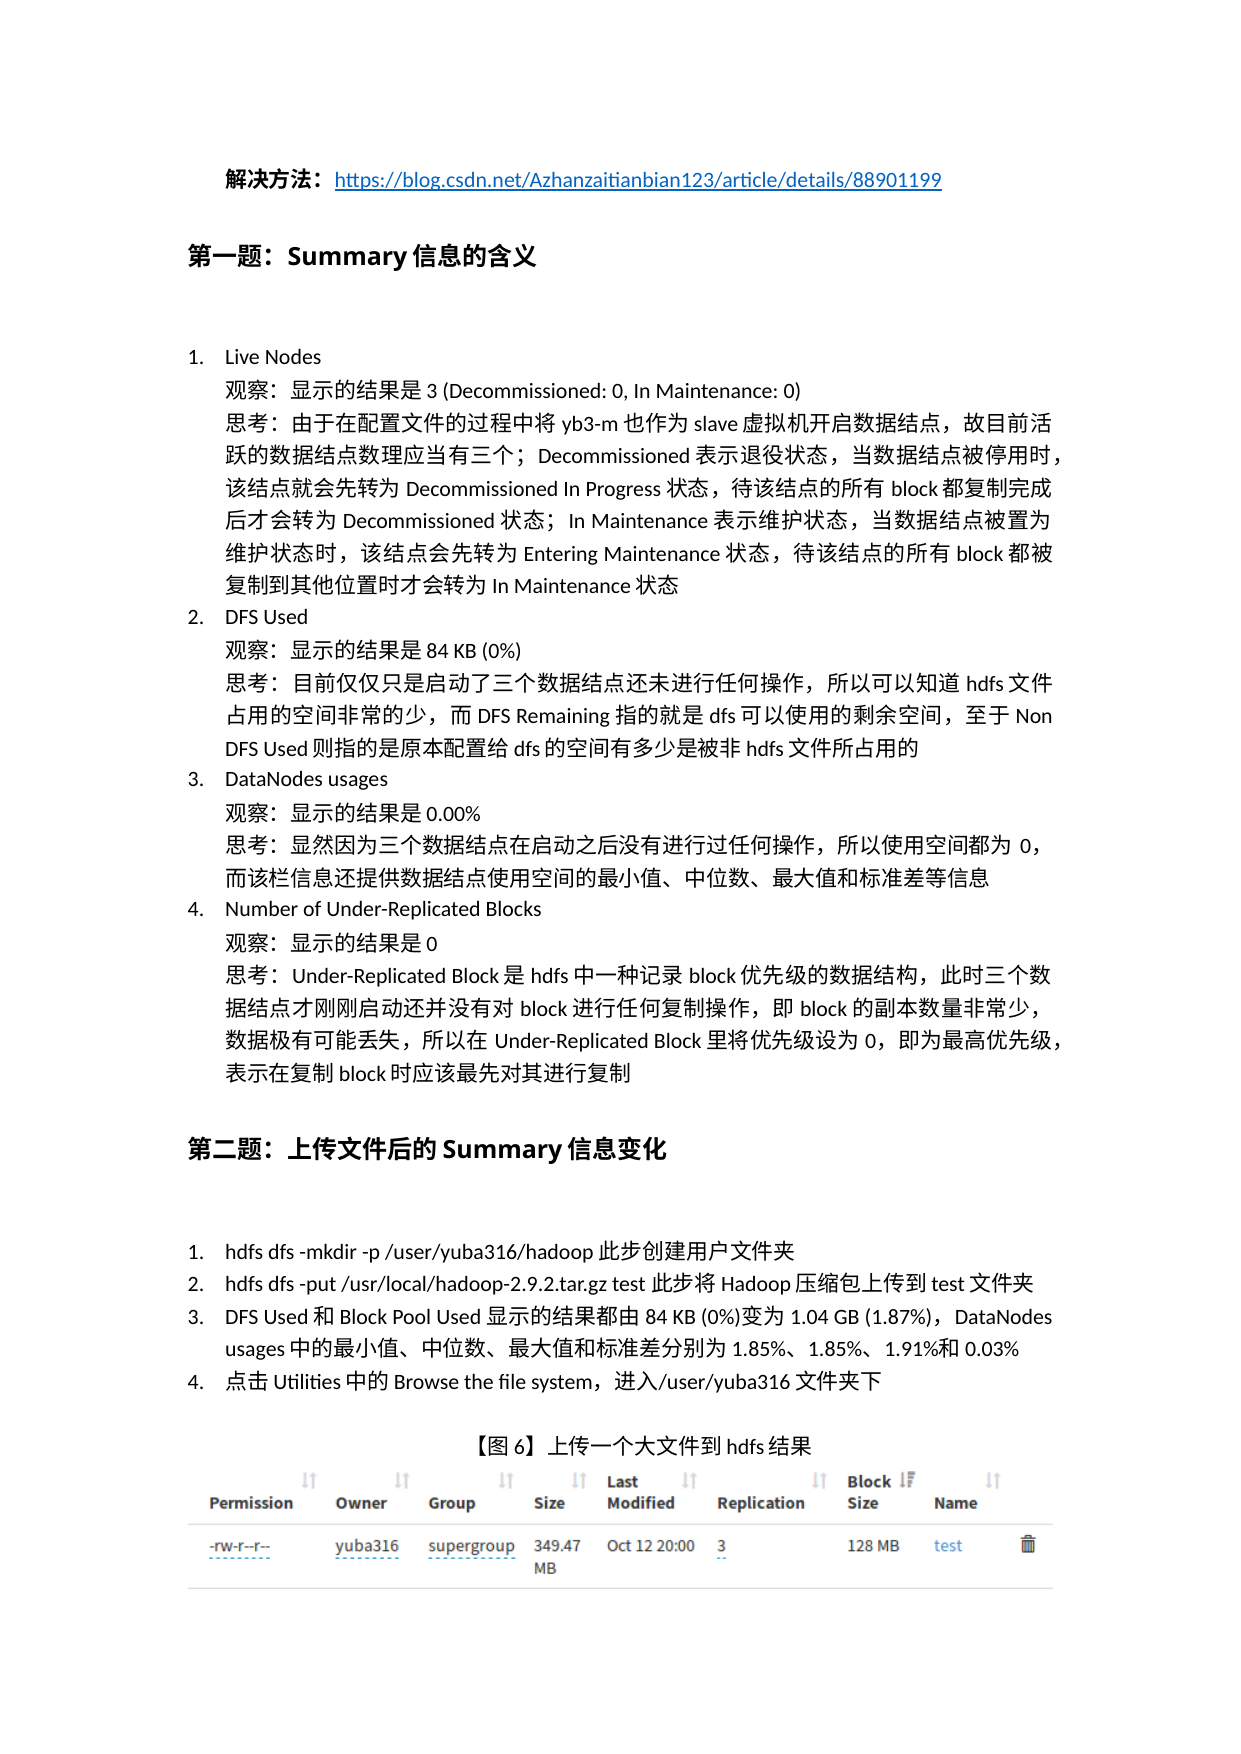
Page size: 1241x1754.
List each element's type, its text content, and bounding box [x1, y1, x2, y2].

list hdfs dfs -put /usr/local/hadoop-2.9.2.tar.gz test 此步将Hadoop压缩包上传到test文件夹 [187, 1266, 1053, 1298]
list Live Nodes [187, 340, 1053, 373]
text 解决方法：https://blog.csdn.net/Azhanzaitianbian123/article/details/88901199 [225, 162, 1053, 194]
list 【图6】上传一个大文件到hdfs结果 [225, 1428, 1053, 1460]
subtitle 第二题：上传文件后的Summary信息变化 [187, 1115, 1053, 1180]
subtitle 第一题：Summary信息的含义 [187, 222, 1053, 287]
list DFS Used [187, 600, 1053, 633]
list 点击Utilities中的Browse the file system，进入/user/yuba316文件夹下 [187, 1363, 1053, 1396]
list hdfs dfs -mkdir -p /user/yuba316/hadoop 此步创建用户文件夹 [187, 1233, 1053, 1266]
list 观察：显示的结果是0 [225, 925, 1053, 958]
list 思考：目前仅仅只是启动了三个数据结点还未进行任何操作，所以可以知道hdfs文件占用的空间非常的少，而DFS Remaining指的就是dfs可以使用的剩余空间，至于Non DFS Used则指的是原本配置给dfs的空间有多少是被非hdfs文件所占用的 [225, 665, 1053, 763]
picture [187, 1460, 1053, 1589]
list 观察：显示的结果是3 (Decommissioned: 0, In Maintenance: 0) [225, 373, 1053, 405]
list 思考：显然因为三个数据结点在启动之后没有进行过任何操作，所以使用空间都为0，而该栏信息还提供数据结点使用空间的最小值、中位数、最大值和标准差等信息 [225, 828, 1053, 893]
list DataNodes usages [187, 763, 1053, 795]
list 思考：Under-Replicated Block是hdfs中一种记录block优先级的数据结构，此时三个数据结点才刚刚启动还并没有对block进行任何复制操作，即block的副本数量非常少，数据极有可能丢失，所以在Under-Replicated Block里将优先级设为0，即为最高优先级，表示在复制block时应该最先对其进行复制 [225, 958, 1053, 1088]
list 思考：由于在配置文件的过程中将yb3-m也作为slave虚拟机开启数据结点，故目前活跃的数据结点数理应当有三个；Decommissioned表示退役状态，当数据结点被停用时，该结点就会先转为Decommissioned In Progress状态，待该结点的所有block都复制完成后才会转为Decommissioned状态；In Maintenance表示维护状态，当数据结点被置为维护状态时，该结点会先转为Entering Maintenance状态，待该结点的所有block都被复制到其他位置时才会转为In Maintenance状态 [225, 405, 1053, 600]
list 观察：显示的结果是84 KB (0%) [225, 633, 1053, 665]
list Number of Under-Replicated Blocks [187, 893, 1053, 925]
list 观察：显示的结果是0.00% [225, 795, 1053, 828]
list DFS Used和Block Pool Used显示的结果都由84 KB (0%)变为1.04 GB (1.87%)，DataNodes usages中的最小值、中位数、最大值和标准差分别为1.85%、1.85%、1.91%和0.03% [187, 1298, 1053, 1363]
